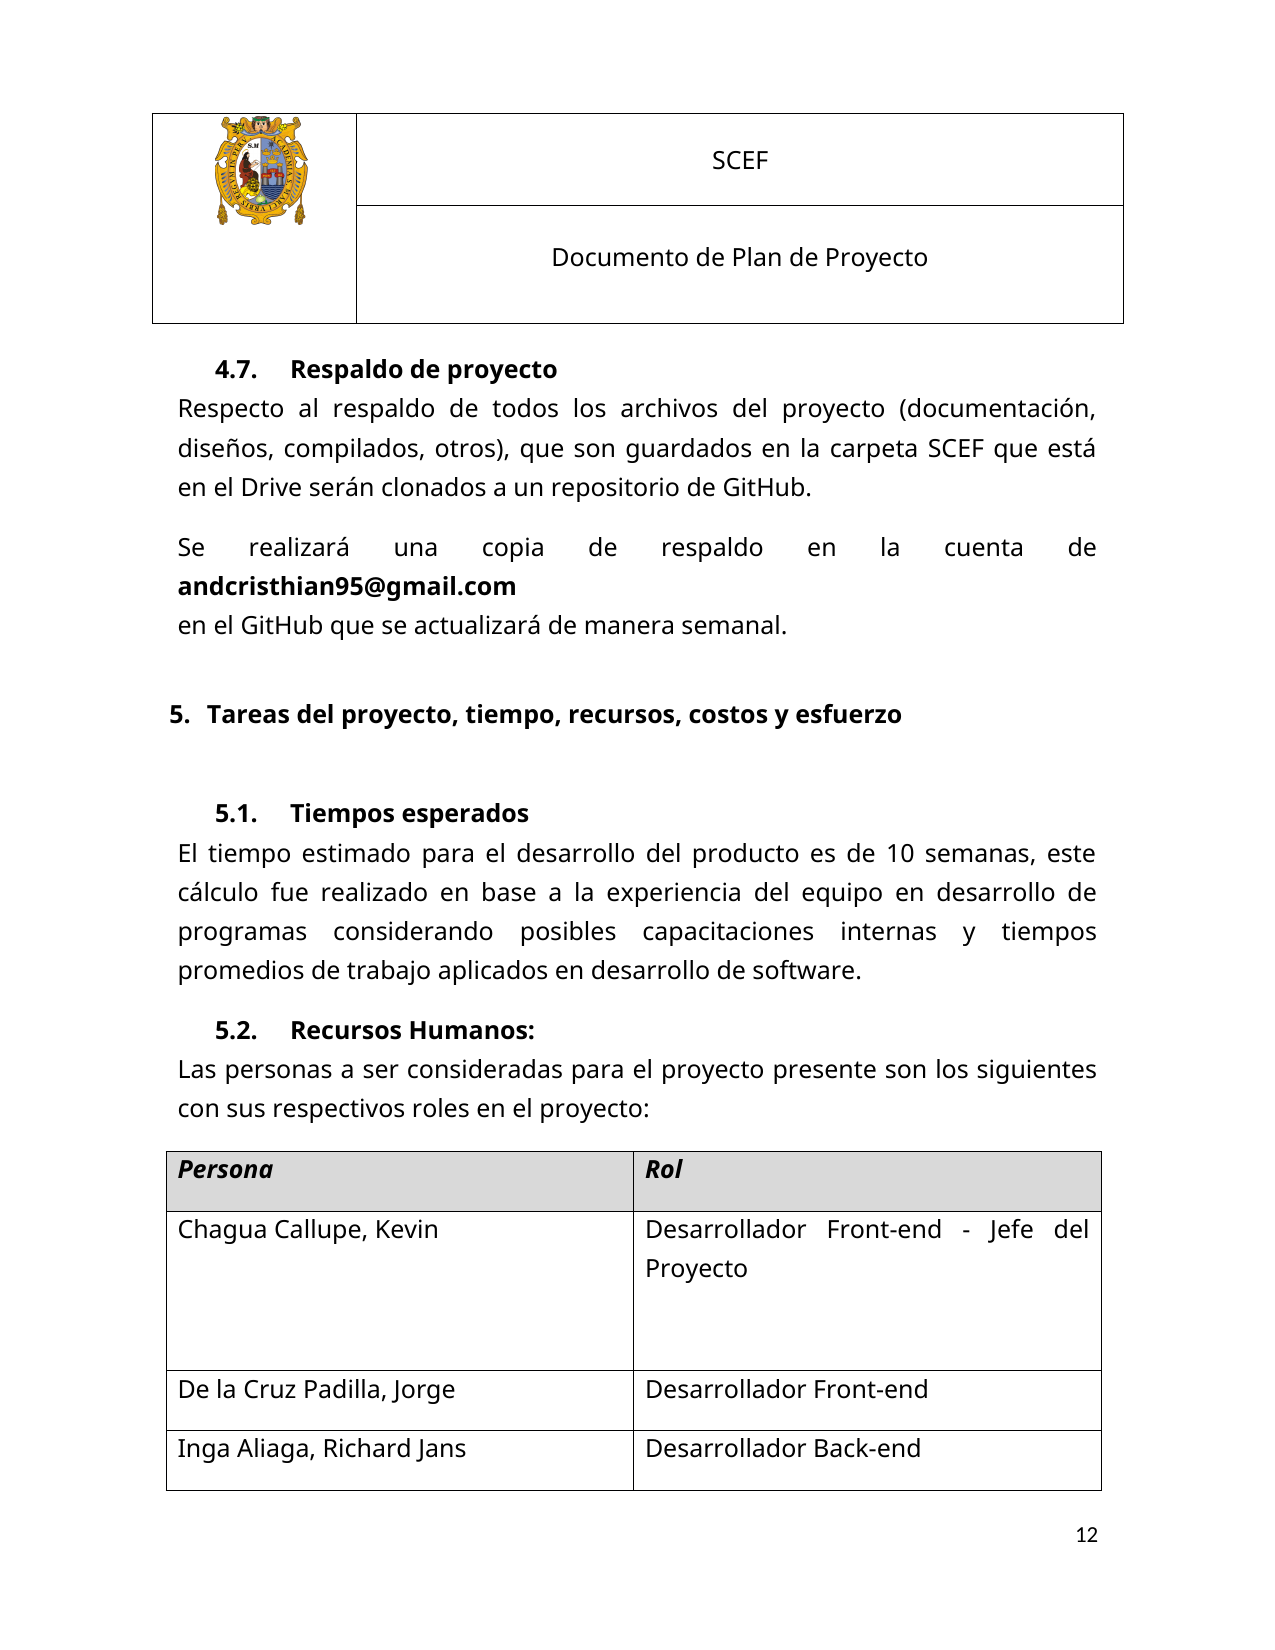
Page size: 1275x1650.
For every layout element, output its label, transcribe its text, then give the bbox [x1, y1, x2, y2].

table_cell De la Cruz Padilla, Jorge [167, 1371, 633, 1430]
text Se realizará una copia de respaldo en la cuenta de andcristhian95@gmail.com en el GitHub que se actualizará de manera semanal. [177, 529, 1098, 642]
subtitle Tiempos esperados [215, 796, 1098, 830]
table_cell Desarrollador Back-end [634, 1431, 1101, 1490]
subtitle Recursos Humanos: [215, 1013, 1098, 1047]
picture [215, 116, 308, 225]
subtitle Respaldo de proyecto [215, 352, 1098, 386]
table_cell Chagua Callupe, Kevin [167, 1212, 633, 1370]
text Las personas a ser consideradas para el proyecto presente son los siguientes con sus respectivos roles en el proyecto: [177, 1052, 1098, 1125]
table_cell Inga Aliaga, Richard Jans [167, 1431, 633, 1490]
subtitle Tareas del proyecto, tiempo, recursos, costos y esfuerzo [169, 697, 1098, 731]
table_cell Desarrollador Front-end [634, 1371, 1101, 1430]
text Respecto al respaldo de todos los archivos del proyecto (documentación, diseños, compilados, otros), que son guardados en la carpeta SCEF que está en el Drive serán clonados a un repositorio de GitHub. [177, 391, 1098, 503]
table_header Persona [167, 1152, 633, 1211]
table_cell Desarrollador Front-end - Jefe del Proyecto [634, 1212, 1101, 1370]
text El tiempo estimado para el desarrollo del producto es de 10 semanas, este cálculo fue realizado en base a la experiencia del equipo en desarrollo de programas considerando posibles capacitaciones internas y tiempos promedios de trabajo aplicados en desarrollo de software. [177, 835, 1098, 987]
table_header Rol [634, 1152, 1101, 1211]
